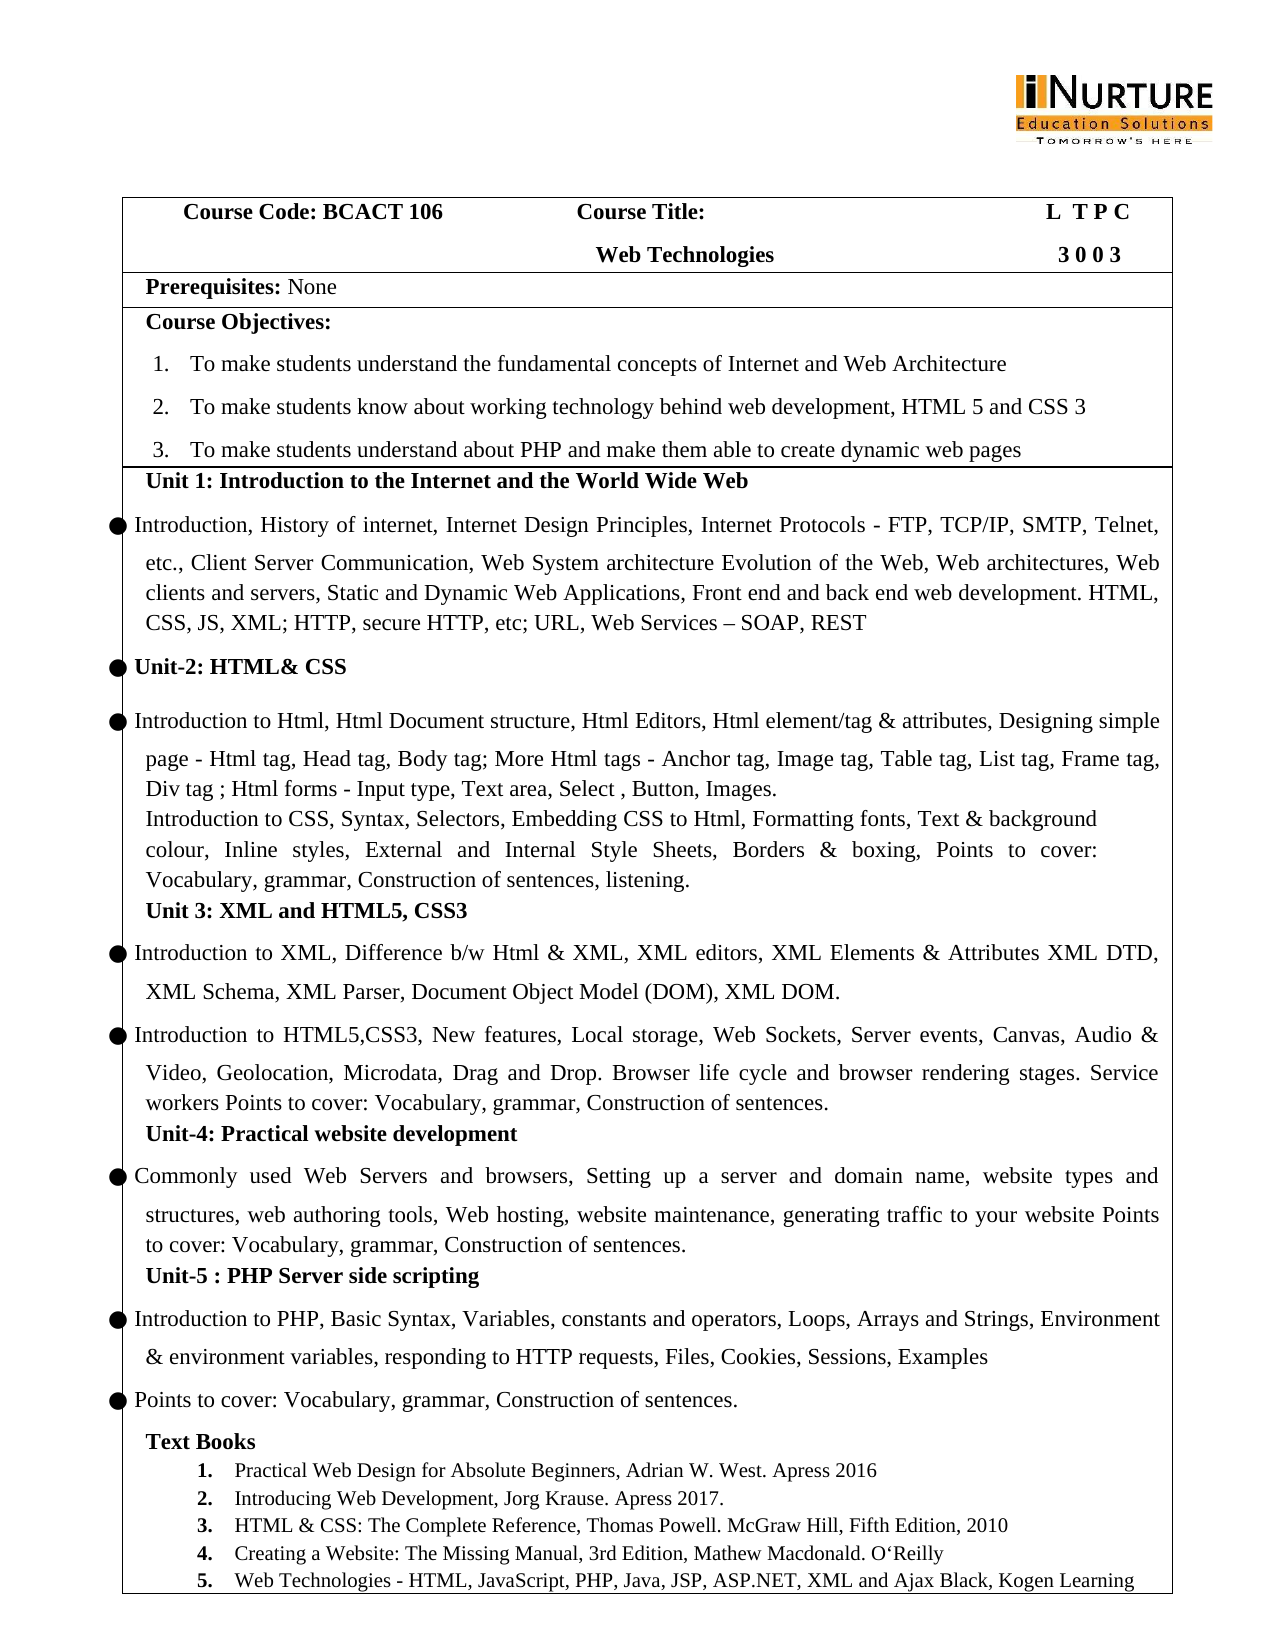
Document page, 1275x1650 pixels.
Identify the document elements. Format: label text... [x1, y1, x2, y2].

picture [1016, 75, 1213, 144]
table_header Course Code: BCACT 106 Course Title: L T P C Web Technologies 3 0 0 3 [123, 198, 1172, 272]
table_cell Prerequisites: None [123, 273, 1172, 307]
table_cell Course Objectives: To make students understand the fundamental concepts of Internet and Web Architecture To make students know about working technology behind web development, HTML 5 and CSS 3 To make students understand about PHP and make them able to create dynamic web pages [123, 308, 1172, 466]
